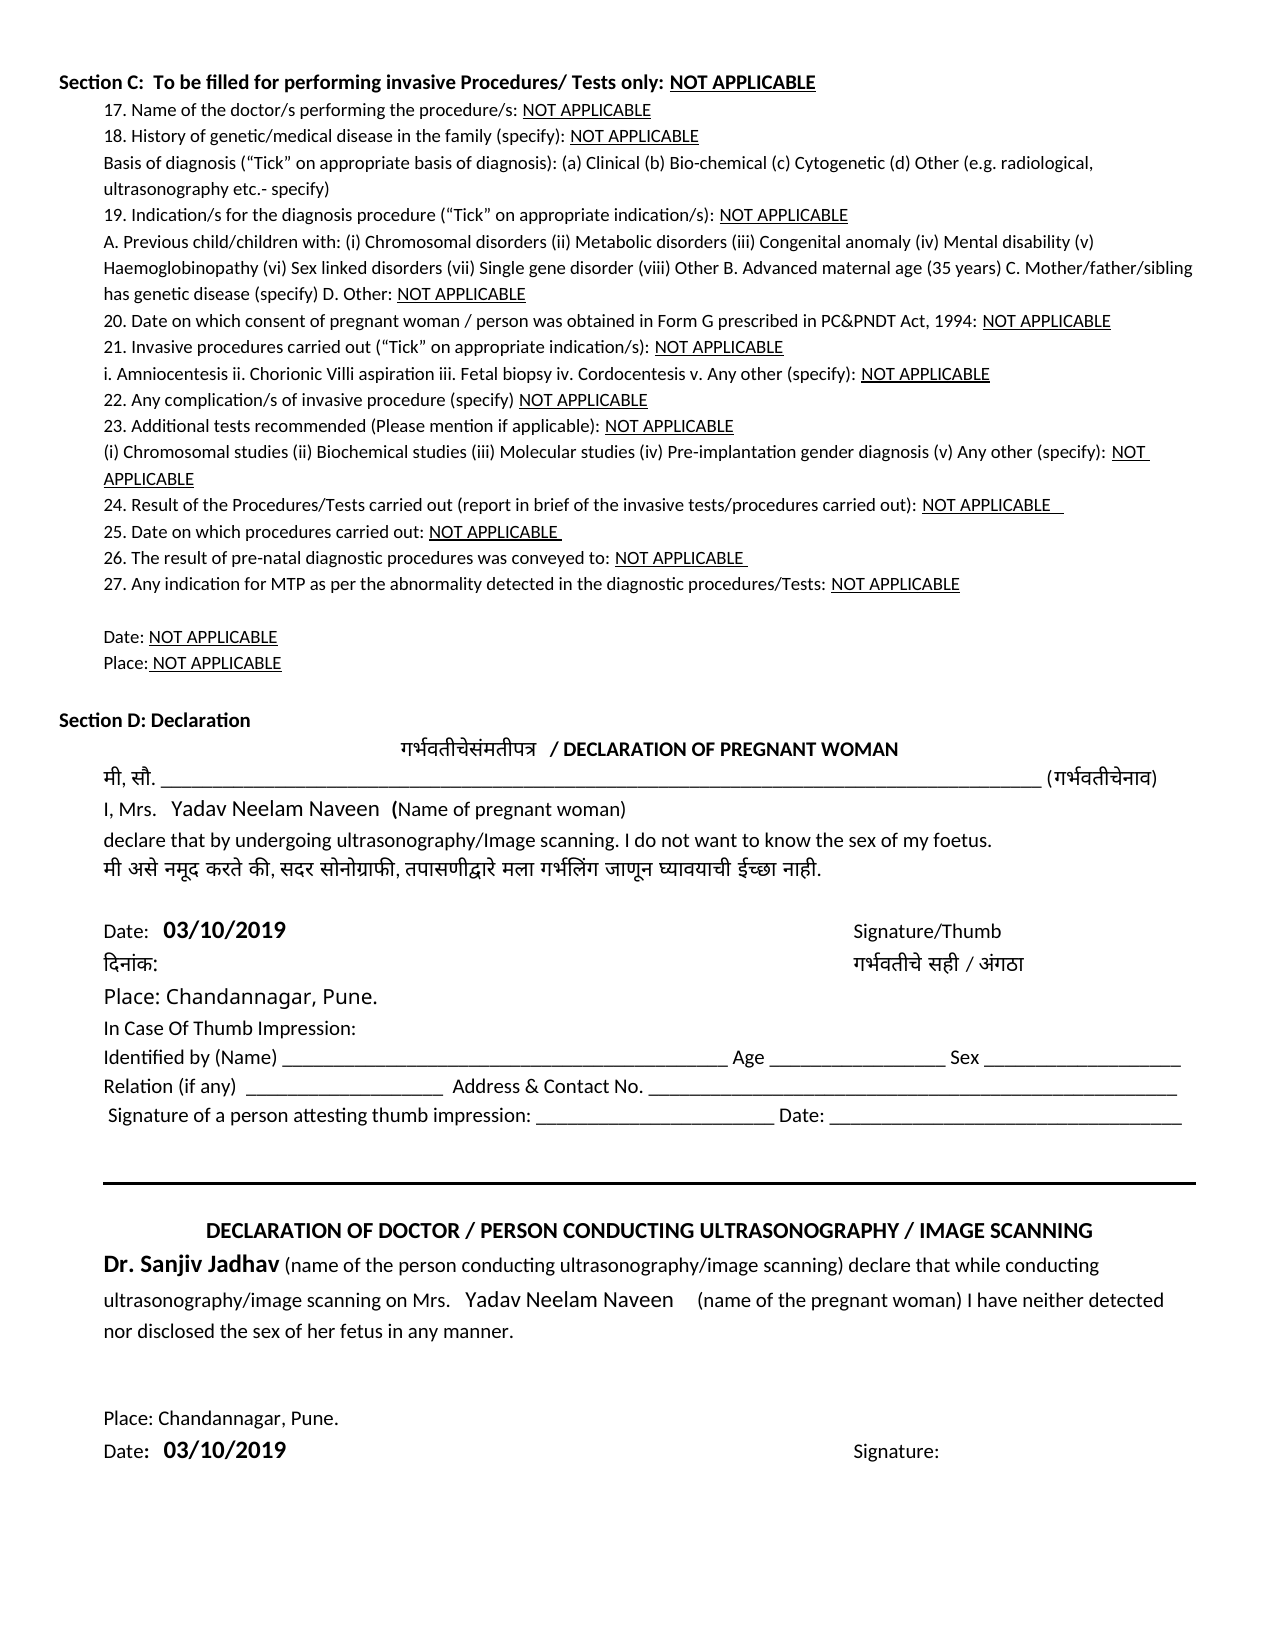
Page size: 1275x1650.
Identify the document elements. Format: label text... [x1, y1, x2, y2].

text A. Previous child/children with: (i) Chromosomal disorders (ii) Metabolic disorders (iii) Congenital anomaly (iv) Mental disability (v) Haemoglobinopathy (vi) Sex linked disorders (vii) Single gene disorder (viii) Other B. Advanced maternal age (35 years) C. Mother/father/sibling has genetic disease (specify) D. Other: NOT APPLICABLE [103, 230, 1196, 306]
text DECLARATION OF DOCTOR / PERSON CONDUCTING ULTRASONOGRAPHY / IMAGE SCANNING [103, 1216, 1196, 1244]
text 22. Any complication/s of invasive procedure (specify) NOT APPLICABLE [103, 388, 1196, 411]
text Date: NOT APPLICABLE [103, 625, 1196, 648]
text i. Amniocentesis ii. Chorionic Villi aspiration iii. Fetal biopsy iv. Cordocentesis v. Any other (specify): NOT APPLICABLE [103, 362, 1196, 384]
text Date: Signature/Thumb [103, 914, 1196, 945]
text 26. The result of pre-natal diagnostic procedures was conveyed to: NOT APPLICABLE [103, 546, 1196, 569]
text 20. Date on which consent of pregnant woman / person was obtained in Form G prescribed in PC&PNDT Act, 1994: NOT APPLICABLE [103, 309, 1196, 332]
text दिनांक: गर्भवतीचे सही / अंगठा [103, 949, 1196, 978]
text Section C: To be filled for performing invasive Procedures/ Tests only: NOT APPLICABLE [0, 69, 1275, 94]
text Place: NOT APPLICABLE [103, 652, 1196, 674]
text गर्भवतीचेसंमतीपत्र / DECLARATION OF PREGNANT WOMAN [103, 736, 1196, 762]
text 17. Name of the doctor/s performing the procedure/s: NOT APPLICABLE [103, 98, 1196, 121]
text 25. Date on which procedures carried out: NOT APPLICABLE [103, 520, 1196, 543]
text Dr. Sanjiv Jadhav (name of the person conducting ultrasonography/image scanning) declare that while conducting ultrasonography/image scanning on Mrs. (name of the pregnant woman) I have neither detected nor disclosed the sex of her fetus in any manner. [103, 1248, 1196, 1343]
text 18. History of genetic/medical disease in the family (specify): NOT APPLICABLE [103, 124, 1196, 147]
text Date: Signature: [103, 1434, 1196, 1464]
text 27. Any indication for MTP as per the abnormality detected in the diagnostic procedures/Tests: NOT APPLICABLE [103, 572, 1196, 595]
text declare that by undergoing ultrasonography/Image scanning. I do not want to know the sex of my foetus. [103, 827, 1196, 852]
text 23. Additional tests recommended (Please mention if applicable): NOT APPLICABLE [103, 414, 1196, 437]
text Place: Chandannagar, Pune. [103, 1405, 1196, 1430]
text Place: Chandannagar, Pune. [103, 982, 1196, 1011]
text मी असे नमूद करते की, सदर सोनोग्राफी, तपासणीद्वारे मला गर्भलिंग जाणून घ्यावयाची ईच्छा नाही. [103, 856, 1196, 882]
text Identified by (Name) ___________________________________________ Age _________________ Sex ___________________ [103, 1044, 1196, 1069]
text (i) Chromosomal studies (ii) Biochemical studies (iii) Molecular studies (iv) Pre-implantation gender diagnosis (v) Any other (specify): NOT APPLICABLE [103, 441, 1196, 490]
text 19. Indication/s for the diagnosis procedure (“Tick” on appropriate indication/s): NOT APPLICABLE [103, 203, 1196, 226]
text 24. Result of the Procedures/Tests carried out (report in brief of the invasive tests/procedures carried out): NOT APPLICABLE [103, 493, 1196, 516]
text I, Mrs. (Name of pregnant woman) [103, 794, 1196, 823]
text Signature of a person attesting thumb impression: _______________________ Date: __________________________________ [103, 1102, 1196, 1182]
text 21. Invasive procedures carried out (“Tick” on appropriate indication/s): NOT APPLICABLE [103, 335, 1196, 358]
text Relation (if any) ___________________ Address & Contact No. ___________________________________________________ [103, 1073, 1196, 1098]
text मी, सौ. _____________________________________________________________________________________ (गर्भवतीचेनाव) [103, 765, 1196, 791]
text Section D: Declaration [59, 707, 1196, 732]
text Basis of diagnosis (“Tick” on appropriate basis of diagnosis): (a) Clinical (b) Bio-chemical (c) Cytogenetic (d) Other (e.g. radiological, ultrasonography etc.- specify) [103, 151, 1196, 200]
text In Case Of Thumb Impression: [103, 1015, 1196, 1040]
